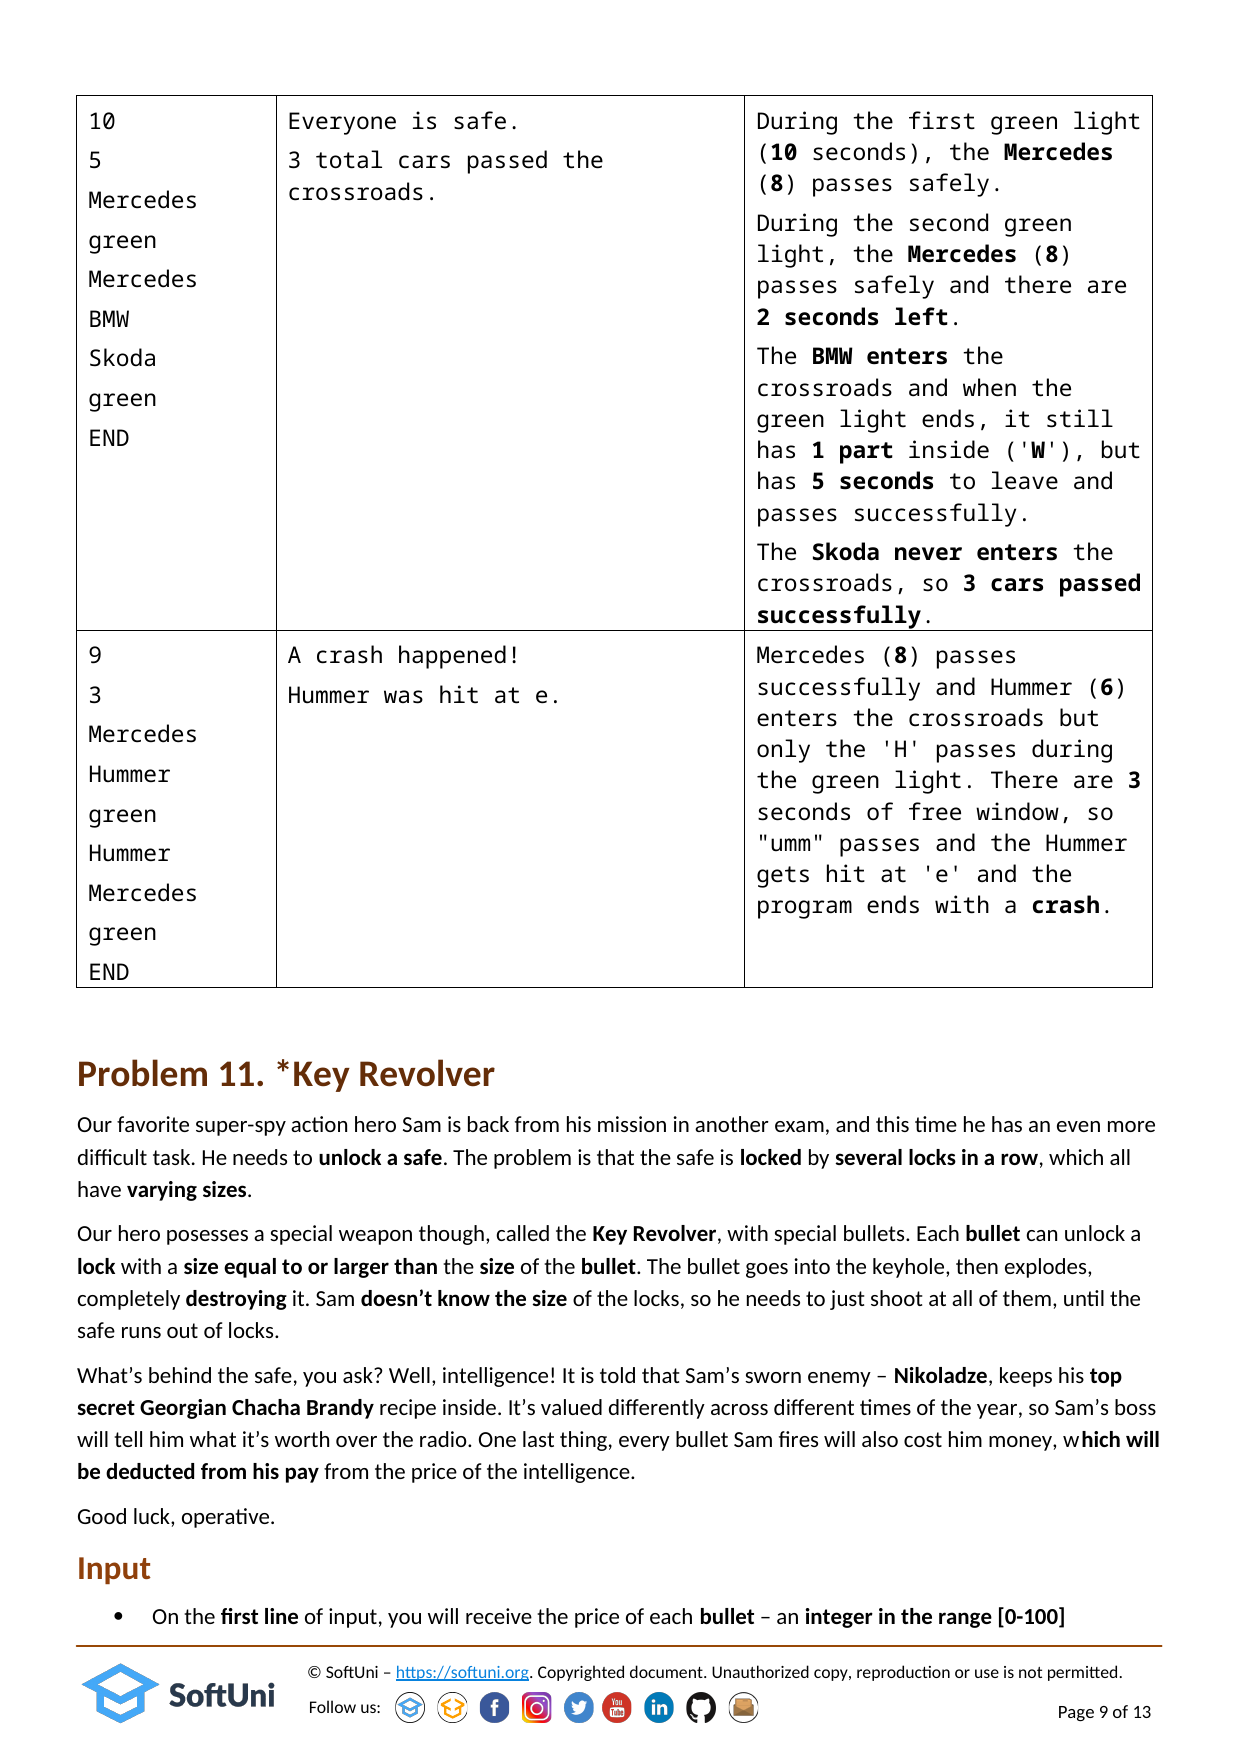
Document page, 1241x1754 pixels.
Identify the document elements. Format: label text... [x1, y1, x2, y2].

picture [75, 1658, 281, 1729]
picture [665, 1692, 674, 1701]
picture [644, 1714, 653, 1723]
table_cell A crash happened! Hummer was hit at e. [277, 631, 744, 987]
table_cell 10 5 Mercedes green Mercedes BMW Skoda green END [77, 96, 276, 630]
picture [658, 1705, 667, 1714]
text Our hero posesses a special weapon though, called the Key Revolver, with special bullets. Each bullet can unlock a lock with a size equal to or larger than the size of the bullet. The bullet goes into the keyhole, then explodes, completely destroying it. Sam doesn’t know the size of the locks, so he needs to just shoot at all of them, until the safe runs out of locks. [77, 1219, 1163, 1344]
picture [686, 1692, 716, 1723]
table_cell Mercedes (8) passes successfully and Hummer (6) enters the crossroads but only the 'H' passes during the green light. There are 3 seconds of free window, so "umm" passes and the Hummer gets hit at 'e' and the program ends with a crash. [745, 631, 1152, 987]
picture [602, 1692, 632, 1723]
table_cell Everyone is safe. 3 total cars passed the crossroads. [277, 96, 744, 630]
subtitle Problem 11. *Key Revolver [77, 1049, 1163, 1095]
text What’s behind the safe, you ask? Well, intelligence! It is told that Sam’s sworn enemy – Nikoladze, keeps his top secret Georgian Chacha Brandy recipe inside. It’s valued differently across different times of the year, so Sam’s boss will tell him what it’s worth over the radio. One last thing, every bullet Sam fires will also cost him money, which will be deducted from his pay from the price of the intelligence. [77, 1361, 1163, 1485]
picture [437, 1692, 468, 1723]
picture [479, 1692, 510, 1723]
text Good luck, operative. [77, 1502, 1163, 1530]
picture [564, 1692, 594, 1723]
text Our favorite super-spy action hero Sam is back from his mission in another exam, and this time he has an even more difficult task. He needs to unlock a safe. The problem is that the safe is locked by several locks in a row, which all have varying sizes. [77, 1111, 1163, 1203]
picture [665, 1714, 674, 1723]
list On the first line of input, you will receive the price of each bullet – an integer in the range [0-100] [114, 1602, 1163, 1630]
picture [522, 1692, 552, 1723]
table_cell 9 3 Mercedes Hummer green Hummer Mercedes green END [77, 631, 276, 987]
picture [728, 1692, 759, 1723]
subtitle Input [77, 1547, 1163, 1587]
picture [395, 1692, 425, 1723]
table_cell During the first green light (10 seconds), the Mercedes (8) passes safely. During the second green light, the Mercedes (8) passes safely and there are 2 seconds left. The BMW enters the crossroads and when the green light ends, it still has 1 part inside ('W'), but has 5 seconds to leave and passes successfully. The Skoda never enters the crossroads, so 3 cars passed successfully. [745, 96, 1152, 630]
picture [644, 1692, 653, 1701]
